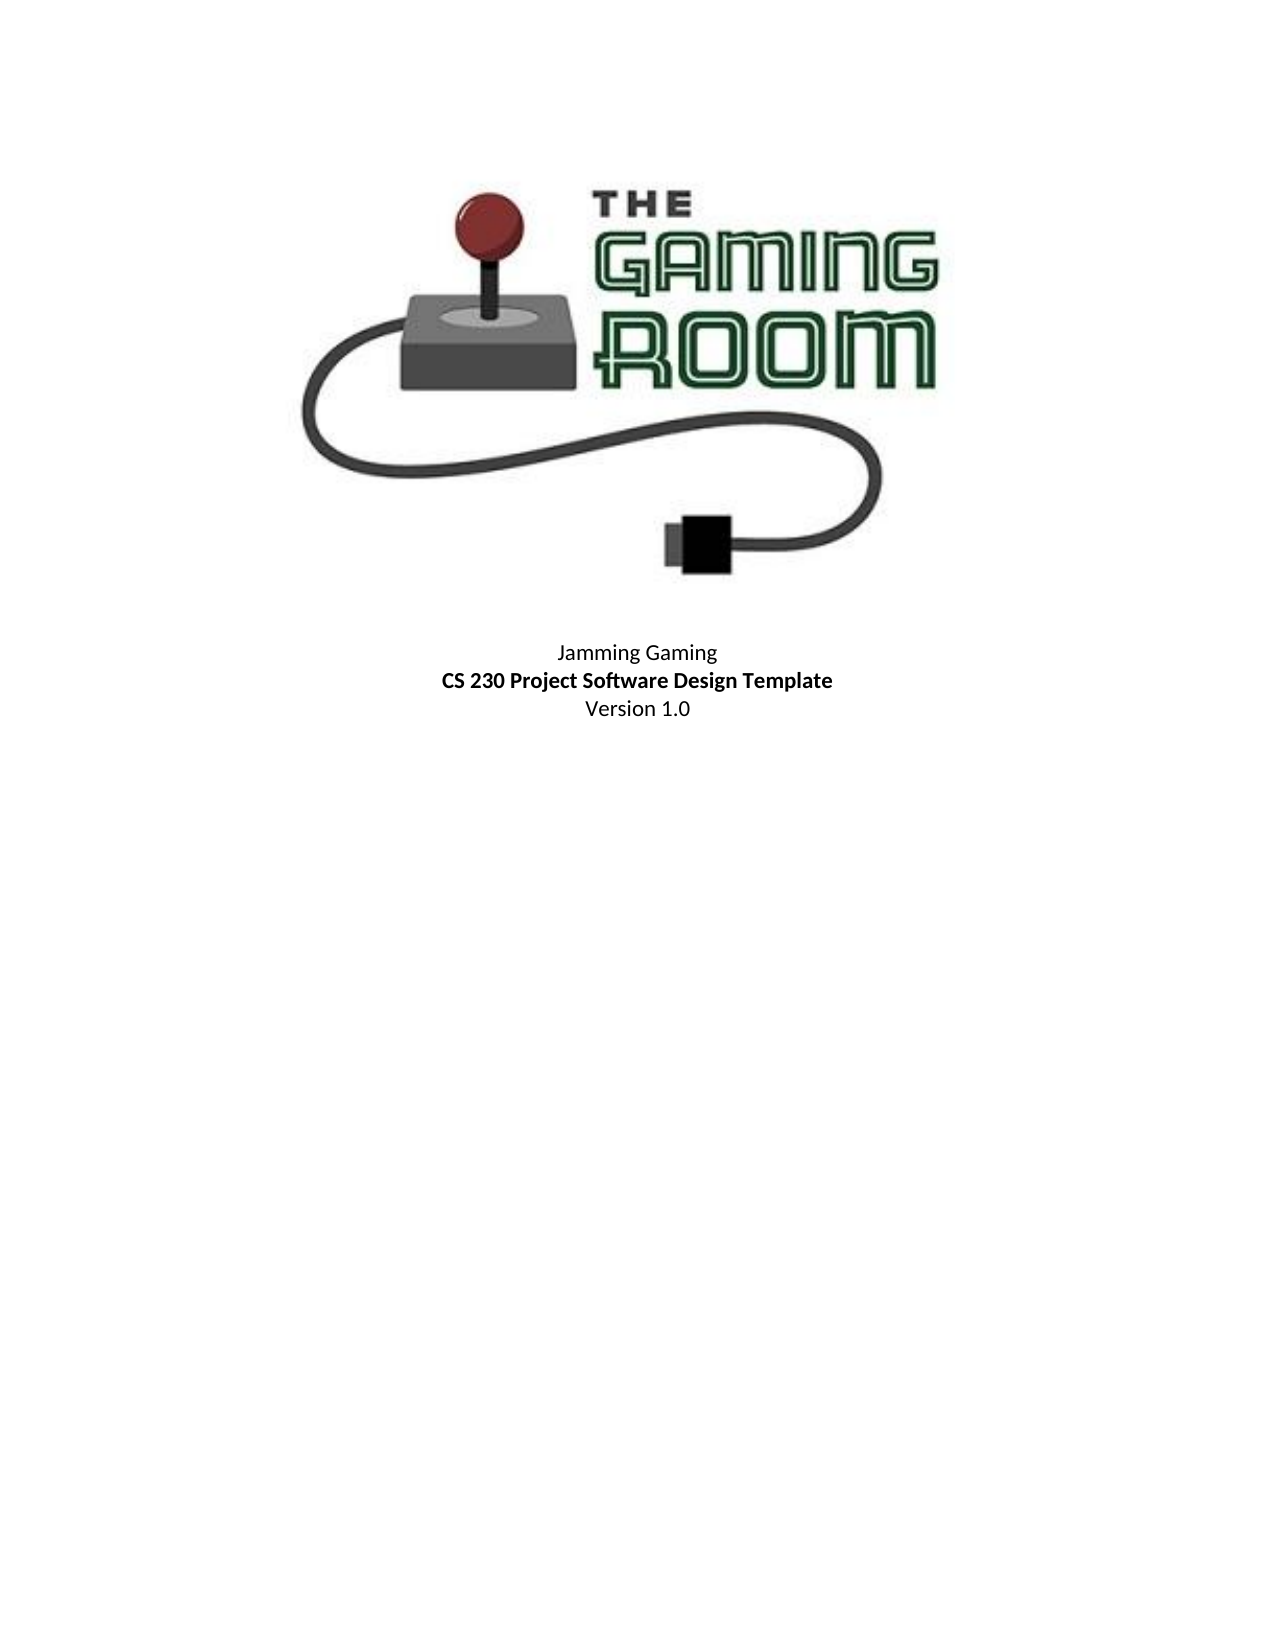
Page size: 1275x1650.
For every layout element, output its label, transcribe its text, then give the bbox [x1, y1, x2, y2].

picture [220, 150, 1055, 611]
text Version 1.0 [150, 694, 1125, 722]
subtitle CS 230 Project Software Design Template [150, 666, 1125, 694]
title Jamming Gaming [150, 638, 1125, 666]
